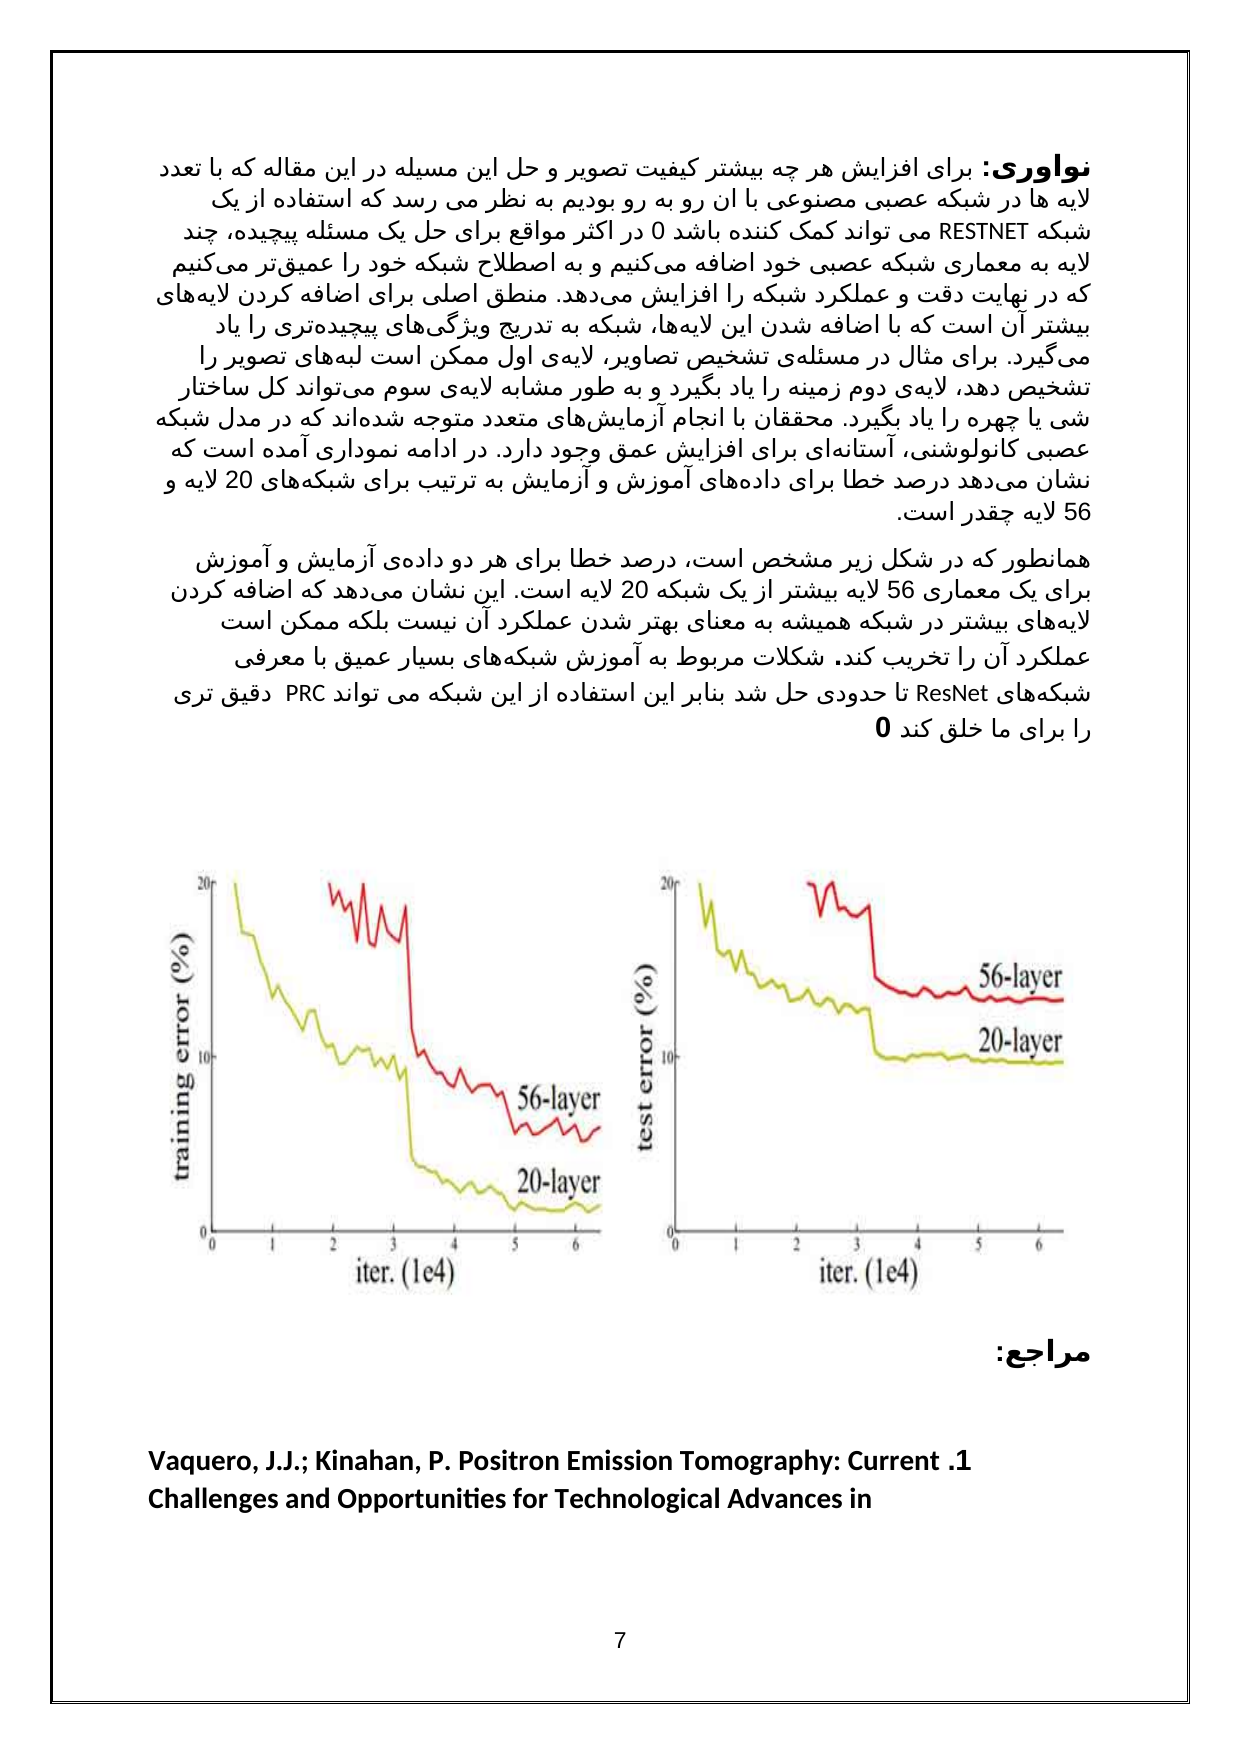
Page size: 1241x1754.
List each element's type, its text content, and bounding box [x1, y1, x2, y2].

text مراجع: [148, 1334, 1092, 1367]
text همانطور که در شکل زیر مشخص است، درصد خطا برای هر دو داده‌ی آزمایش و آموزش برای یک معماری 56 لایه بیشتر از یک شبکه 20 لایه است. این نشان می‌دهد که اضافه کردن لایه‌های بیشتر در شبکه همیشه به معنای بهتر شدن عملکرد آن نیست بلکه ممکن است عملکرد آن را تخریب کند. شکلات مربوط به آموزش شبکه‌های بسیار عمیق با معرفی شبکه‌های ResNet تا حدودی حل شد بنابر این استفاده از این شبکه می تواند PRC دقیق تری را برای ما خلق کند 0 [148, 544, 1092, 744]
text 1.Vaquero, J.J.; Kinahan, P. Positron Emission Tomography: Current Challenges and Opportunities for Technological Advances in [148, 1442, 1092, 1516]
picture [151, 818, 1092, 1315]
text نواوری: برای افزایش هر چه بیشتر کیفیت تصویر و حل این مسیله در این مقاله که با تعدد لایه ها در شبکه عصبی مصنوعی با ان رو به رو بودیم به نظر می رسد که استفاده از یک شبکه RESTNET می تواند کمک کننده باشد 0 در اکثر مواقع برای حل یک مسئله پیچیده، چند لایه‌ به معماری شبکه عصبی خود اضافه می‌کنیم و به اصطلاح شبکه خود را عمیق‌تر می‌کنیم که در نهایت دقت و عملکرد شبکه را افزایش می‌دهد. منطق اصلی برای اضافه کردن لایه‌های بیشتر آن است که با اضافه شدن این لایه‌ها، شبکه به تدریج ویژگی‌های پیچیده‌تری را یاد می‌گیرد. برای مثال در مسئله‌ی تشخیص تصاویر، لایه‌ی اول ممکن است لبه‌های تصویر را تشخیص دهد، لایه‌ی دوم زمینه را یاد بگیرد و به طور مشابه لایه‌ی سوم می‌تواند کل ساختار شی یا چهره را یاد بگیرد. محققان با انجام آزمایش‌های متعدد متوجه شده‌اند که در مدل شبکه عصبی کانولوشنی، آستانه‌ای برای افزایش عمق وجود دارد. در ادامه نموداری آمده است که نشان می‌دهد درصد خطا برای داده‌های آموزش و آزمایش به ترتیب برای شبکه‌های 20 لایه و 56 لایه چقدر است. [148, 148, 1092, 525]
